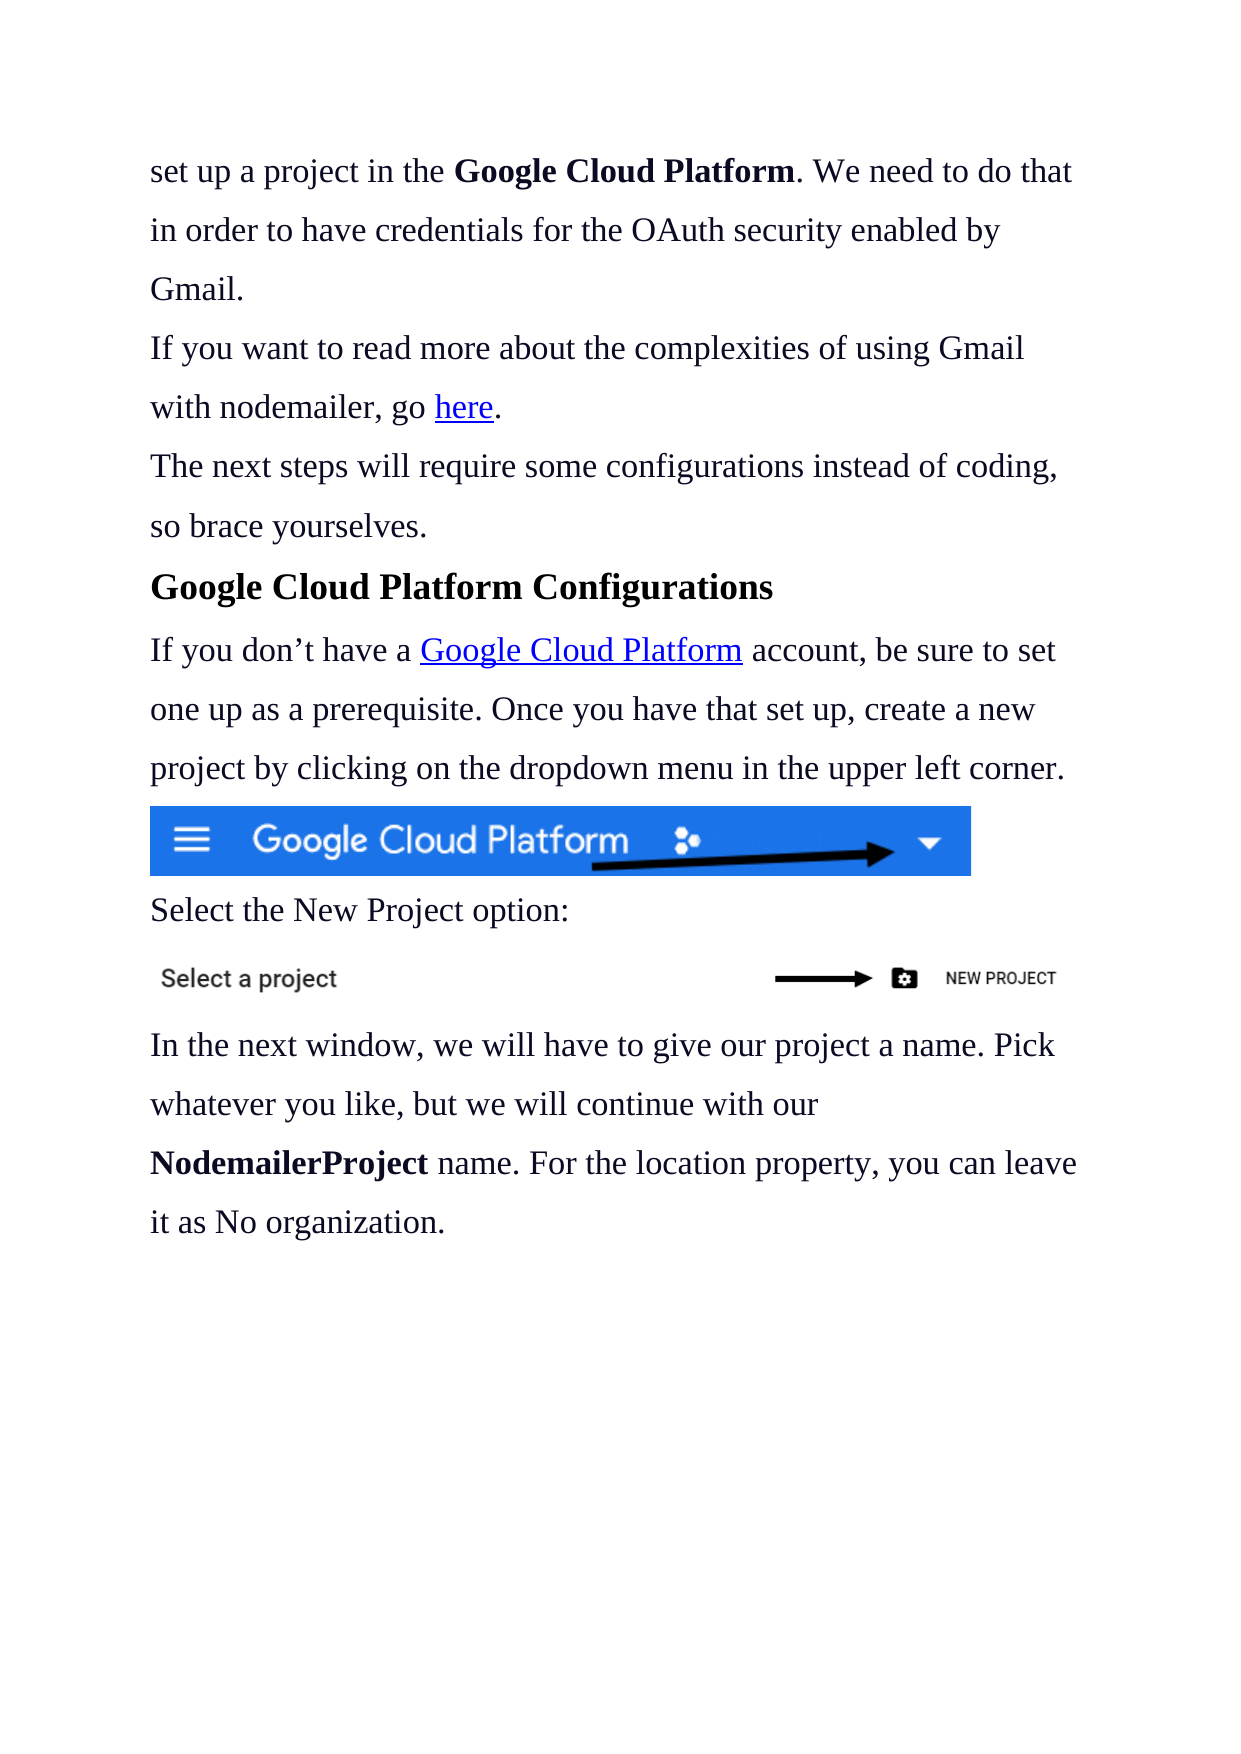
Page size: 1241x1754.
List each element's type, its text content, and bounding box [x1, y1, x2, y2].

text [150, 150, 1090, 308]
text Google Cloud Platform Configurations [150, 564, 1090, 607]
text Select the New Project option: [150, 889, 1090, 928]
text The next steps will require some configurations instead of coding, so brace yourselves. [150, 446, 1090, 544]
picture [150, 806, 972, 876]
picture [150, 948, 1091, 1011]
text If you want to read more about the complexities of using Gmail with nodemailer, go here. [150, 327, 1090, 426]
text If you don’t have a Google Cloud Platform account, be sure to set one up as a prerequisite. Once you have that set up, create a new project by clicking on the dropdown menu in the upper left corner. [150, 629, 1090, 787]
text In the next window, we will have to give our project a name. Pick whatever you like, but we will continue with our NodemailerProject name. For the location property, you can leave it as No organization. [150, 1024, 1090, 1241]
